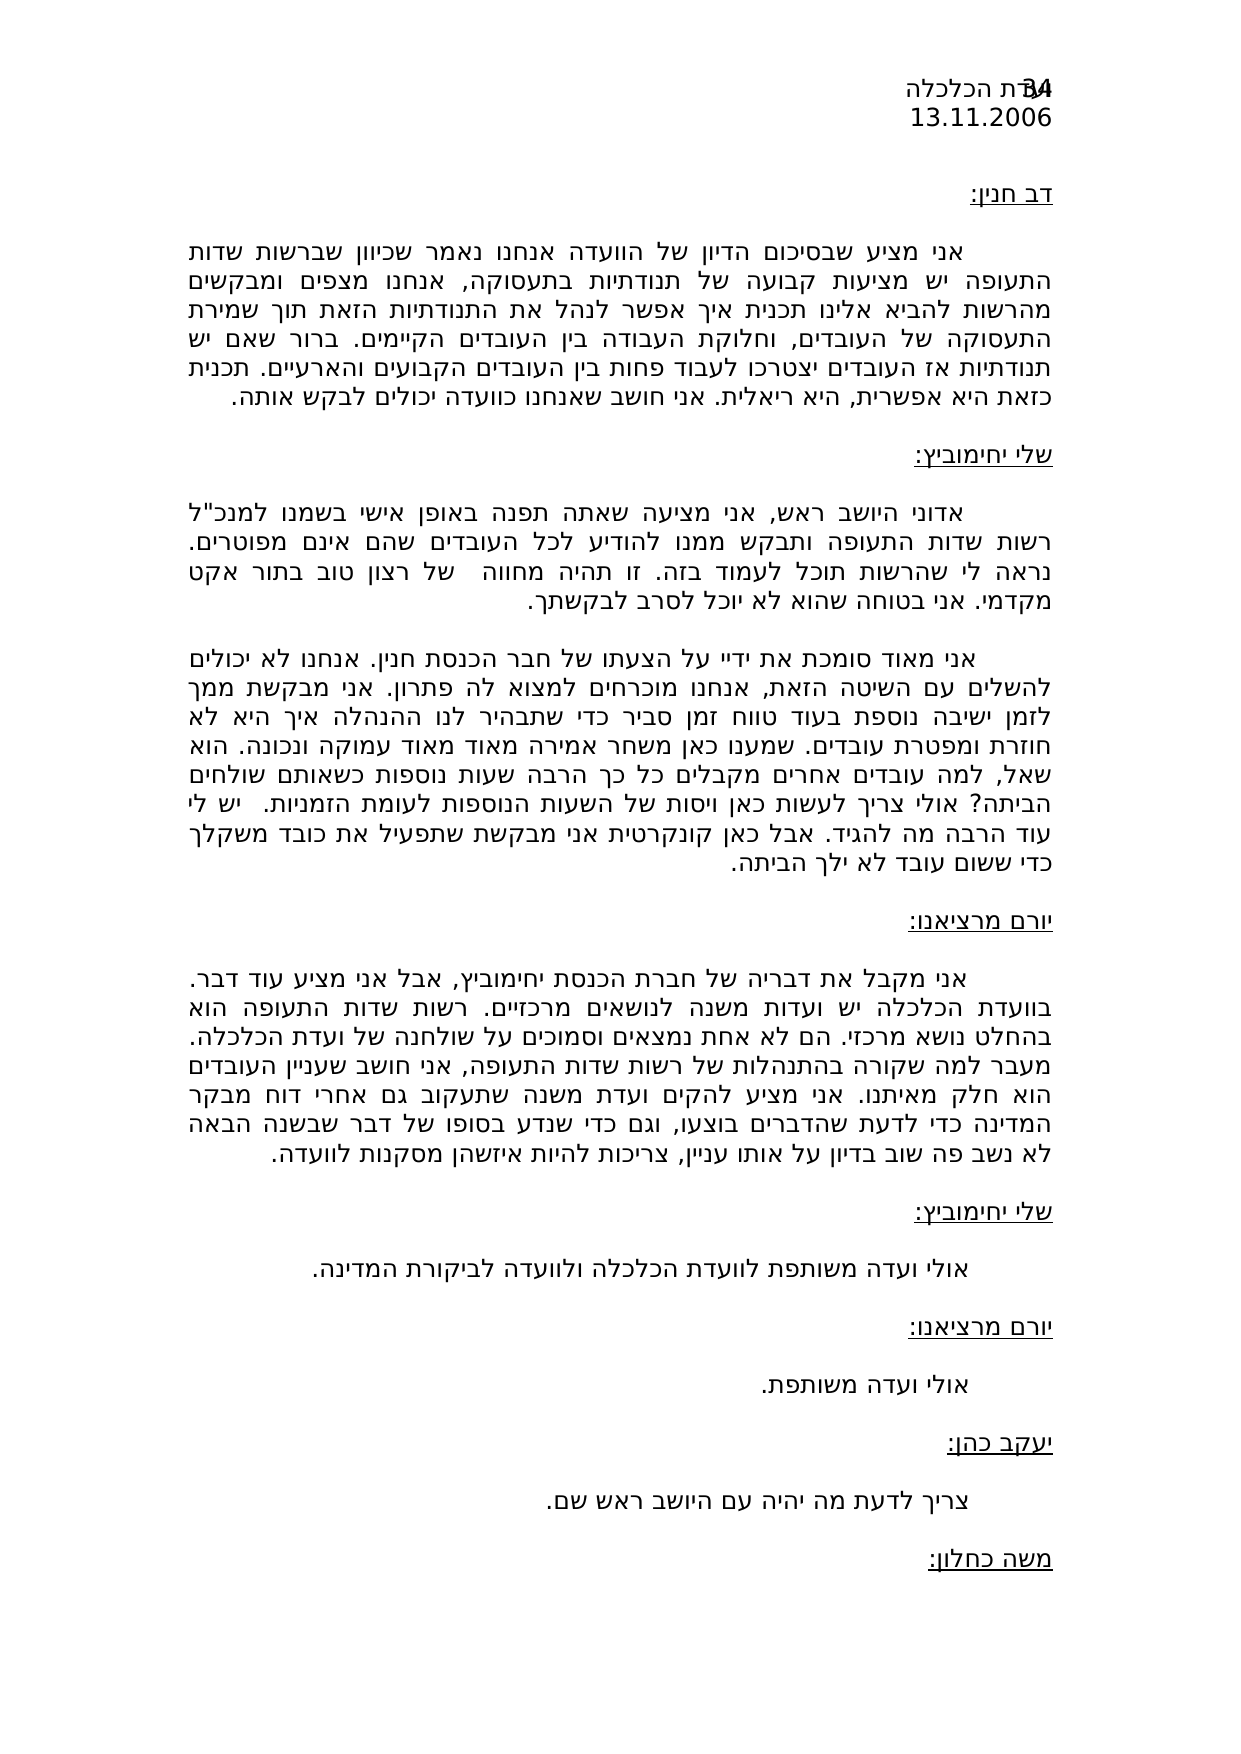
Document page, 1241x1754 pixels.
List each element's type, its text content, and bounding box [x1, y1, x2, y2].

text משה כחלון: [187, 1544, 1053, 1573]
text אולי ועדה משותפת. [187, 1370, 1053, 1399]
text יורם מרציאנו: [187, 1312, 1053, 1342]
subtitle דב חנין: [187, 179, 1053, 208]
text אני מקבל את דבריה של חברת הכנסת יחימוביץ, אבל אני מציע עוד דבר. בוועדת הכלכלה יש ועדות משנה לנושאים מרכזיים. רשות שדות התעופה הוא בהחלט נושא מרכזי. הם לא אחת נמצאים וסמוכים על שולחנה של ועדת הכלכלה. מעבר למה שקורה בהתנהלות של רשות שדות התעופה, אני חושב שעניין העובדים הוא חלק מאיתנו. אני מציע להקים ועדת משנה שתעקוב גם אחרי דוח מבקר המדינה כדי לדעת שהדברים בוצעו, וגם כדי שנדע בסופו של דבר שבשנה הבאה לא נשב פה שוב בדיון על אותו עניין, צריכות להיות איזשהן מסקנות לוועדה. [187, 964, 1053, 1168]
text אני מציע שבסיכום הדיון של הוועדה אנחנו נאמר שכיוון שברשות שדות התעופה יש מציעות קבועה של תנודתיות בתעסוקה, אנחנו מצפים ומבקשים מהרשות להביא אלינו תכנית איך אפשר לנהל את התנודתיות הזאת תוך שמירת התעסוקה של העובדים, וחלוקת העבודה בין העובדים הקיימים. ברור שאם יש תנודתיות אז העובדים יצטרכו לעבוד פחות בין העובדים הקבועים והארעיים. תכנית כזאת היא אפשרית, היא ריאלית. אני חושב שאנחנו כוועדה יכולים לבקש אותה. [187, 237, 1053, 412]
text צריך לדעת מה יהיה עם היושב ראש שם. [187, 1486, 1053, 1515]
text אדוני היושב ראש, אני מציעה שאתה תפנה באופן אישי בשמנו למנכ"ל רשות שדות התעופה ותבקש ממנו להודיע לכל העובדים שהם אינם מפוטרים. נראה לי שהרשות תוכל לעמוד בזה. זו תהיה מחווה של רצון טוב בתור אקט מקדמי. אני בטוחה שהוא לא יוכל לסרב לבקשתך. [187, 498, 1053, 615]
subtitle שלי יחימוביץ: [187, 1197, 1053, 1226]
subtitle שלי יחימוביץ: [187, 440, 1053, 469]
text אני מאוד סומכת את ידיי על הצעתו של חבר הכנסת חנין. אנחנו לא יכולים להשלים עם השיטה הזאת, אנחנו מוכרחים למצוא לה פתרון. אני מבקשת ממך לזמן ישיבה נוספת בעוד טווח זמן סביר כדי שתבהיר לנו ההנהלה איך היא לא חוזרת ומפטרת עובדים. שמענו כאן משחר אמירה מאוד מאוד עמוקה ונכונה. הוא שאל, למה עובדים אחרים מקבלים כל כך הרבה שעות נוספות כשאותם שולחים הביתה? אולי צריך לעשות כאן ויסות של השעות הנוספות לעומת הזמניות. יש לי עוד הרבה מה להגיד. אבל כאן קונקרטית אני מבקשת שתפעיל את כובד משקלך כדי ששום עובד לא ילך הביתה. [187, 644, 1053, 877]
text יורם מרציאנו: [187, 906, 1053, 935]
text יעקב כהן: [187, 1428, 1053, 1457]
text אולי ועדה משותפת לוועדת הכלכלה ולוועדה לביקורת המדינה. [187, 1254, 1053, 1284]
